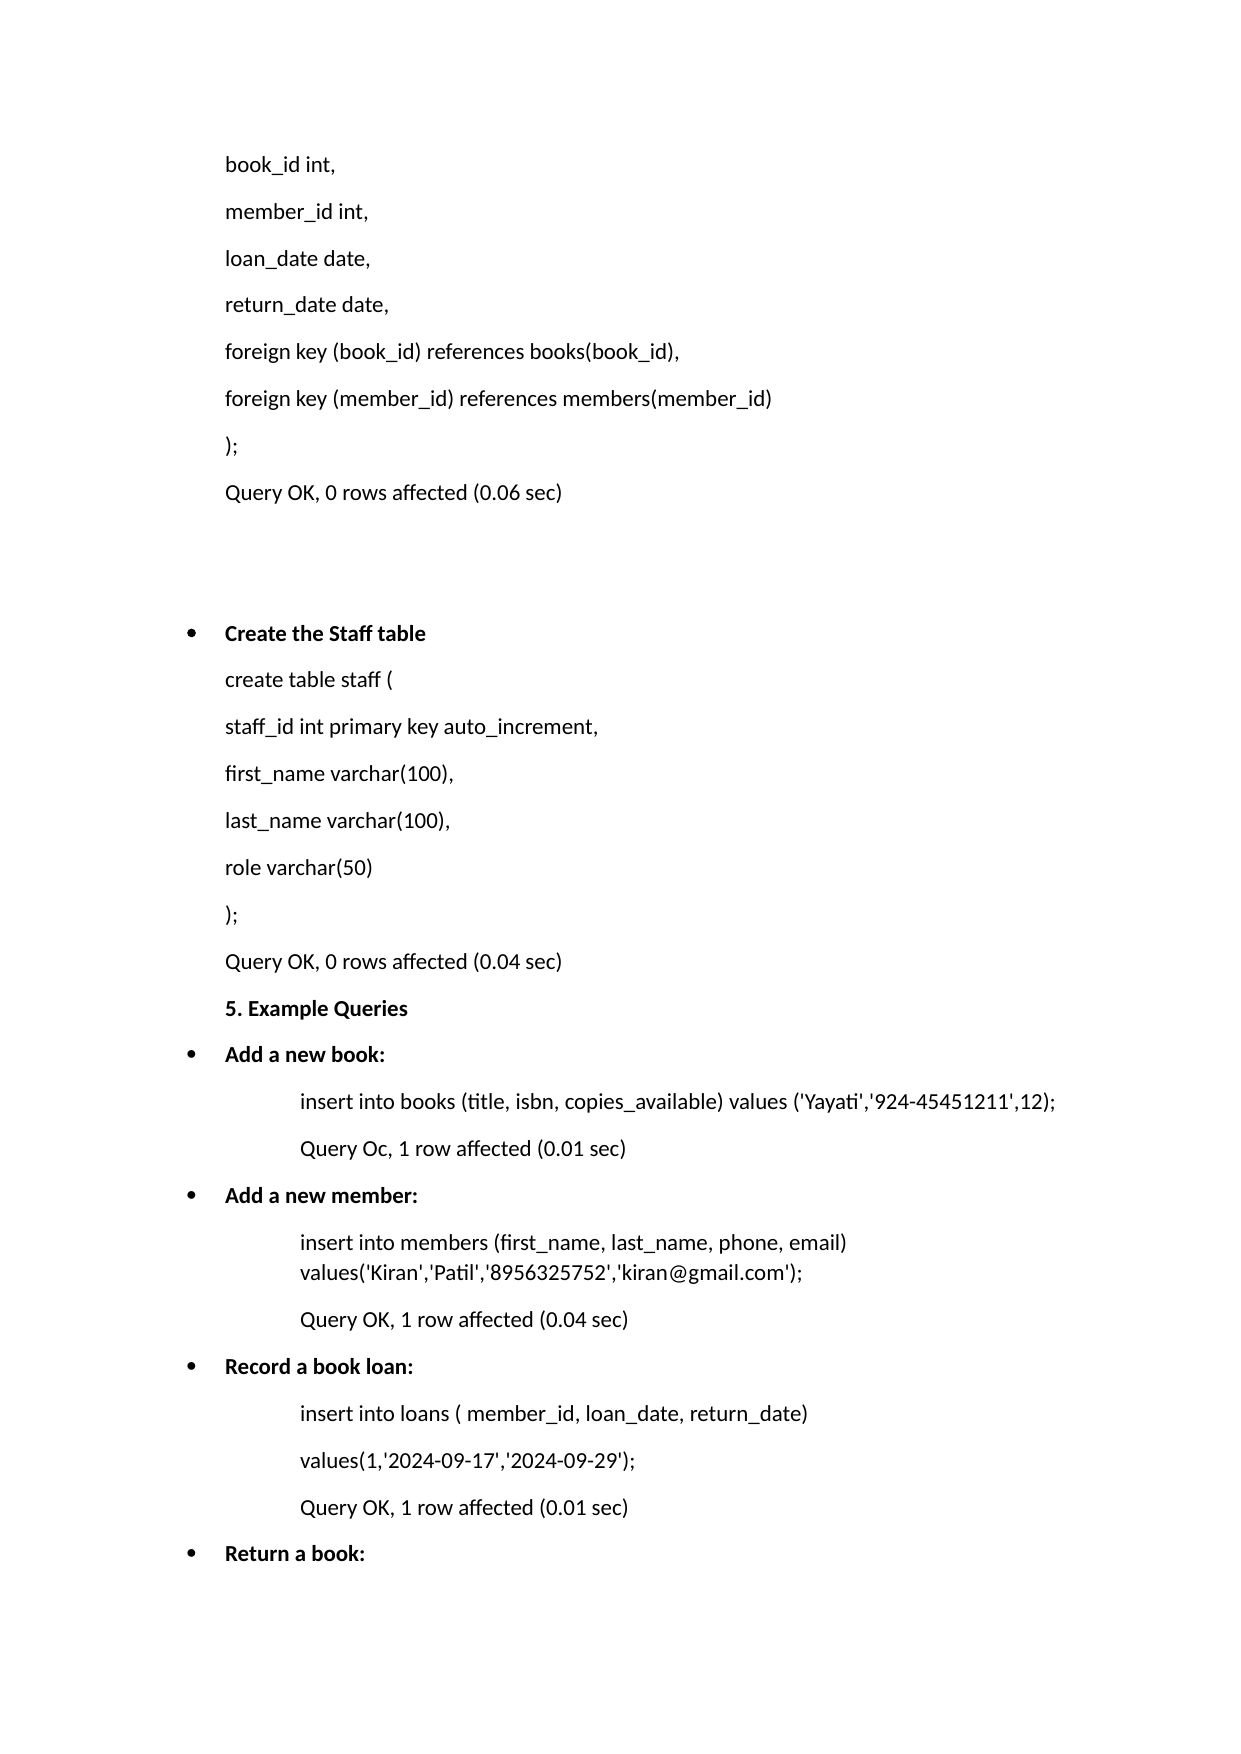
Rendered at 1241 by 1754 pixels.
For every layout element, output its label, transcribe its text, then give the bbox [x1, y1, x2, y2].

text values(1,'2024-09-17','2024-09-29'); [300, 1446, 1090, 1474]
text first_name varchar(100), [225, 759, 1090, 787]
list Create the Staff table [187, 619, 1090, 647]
text Query OK, 0 rows affected (0.04 sec) [225, 947, 1090, 975]
text return_date date, [225, 291, 1090, 319]
text foreign key (book_id) references books(book_id), [225, 337, 1090, 366]
list Return a book: [187, 1539, 1090, 1568]
text insert into loans ( member_id, loan_date, return_date) [300, 1399, 1090, 1427]
text ); [225, 900, 1090, 928]
text role varchar(50) [225, 853, 1090, 881]
text Query Oc, 1 row affected (0.01 sec) [225, 1134, 1090, 1162]
text Query OK, 1 row affected (0.01 sec) [225, 1493, 1090, 1521]
text insert into books (title, isbn, copies_available) values ('Yayati','924-45451211',12); [300, 1087, 1090, 1116]
text book_id int, [225, 150, 1090, 178]
text Query OK, 0 rows affected (0.06 sec) [225, 478, 1090, 506]
text last_name varchar(100), [225, 806, 1090, 834]
text loan_date date, [225, 244, 1090, 272]
text member_id int, [225, 197, 1090, 225]
text staff_id int primary key auto_increment, [225, 712, 1090, 741]
list Record a book loan: [187, 1352, 1090, 1380]
text Query OK, 1 row affected (0.04 sec) [300, 1305, 1090, 1333]
text create table staff ( [225, 666, 1090, 694]
text insert into members (first_name, last_name, phone, email) values('Kiran','Patil','8956325752','kiran@gmail.com'); [300, 1228, 1090, 1286]
list Add a new book: [187, 1041, 1090, 1069]
list Add a new member: [187, 1181, 1090, 1209]
text 5. Example Queries [225, 994, 1090, 1022]
text ); [225, 431, 1090, 459]
text foreign key (member_id) references members(member_id) [225, 384, 1090, 412]
